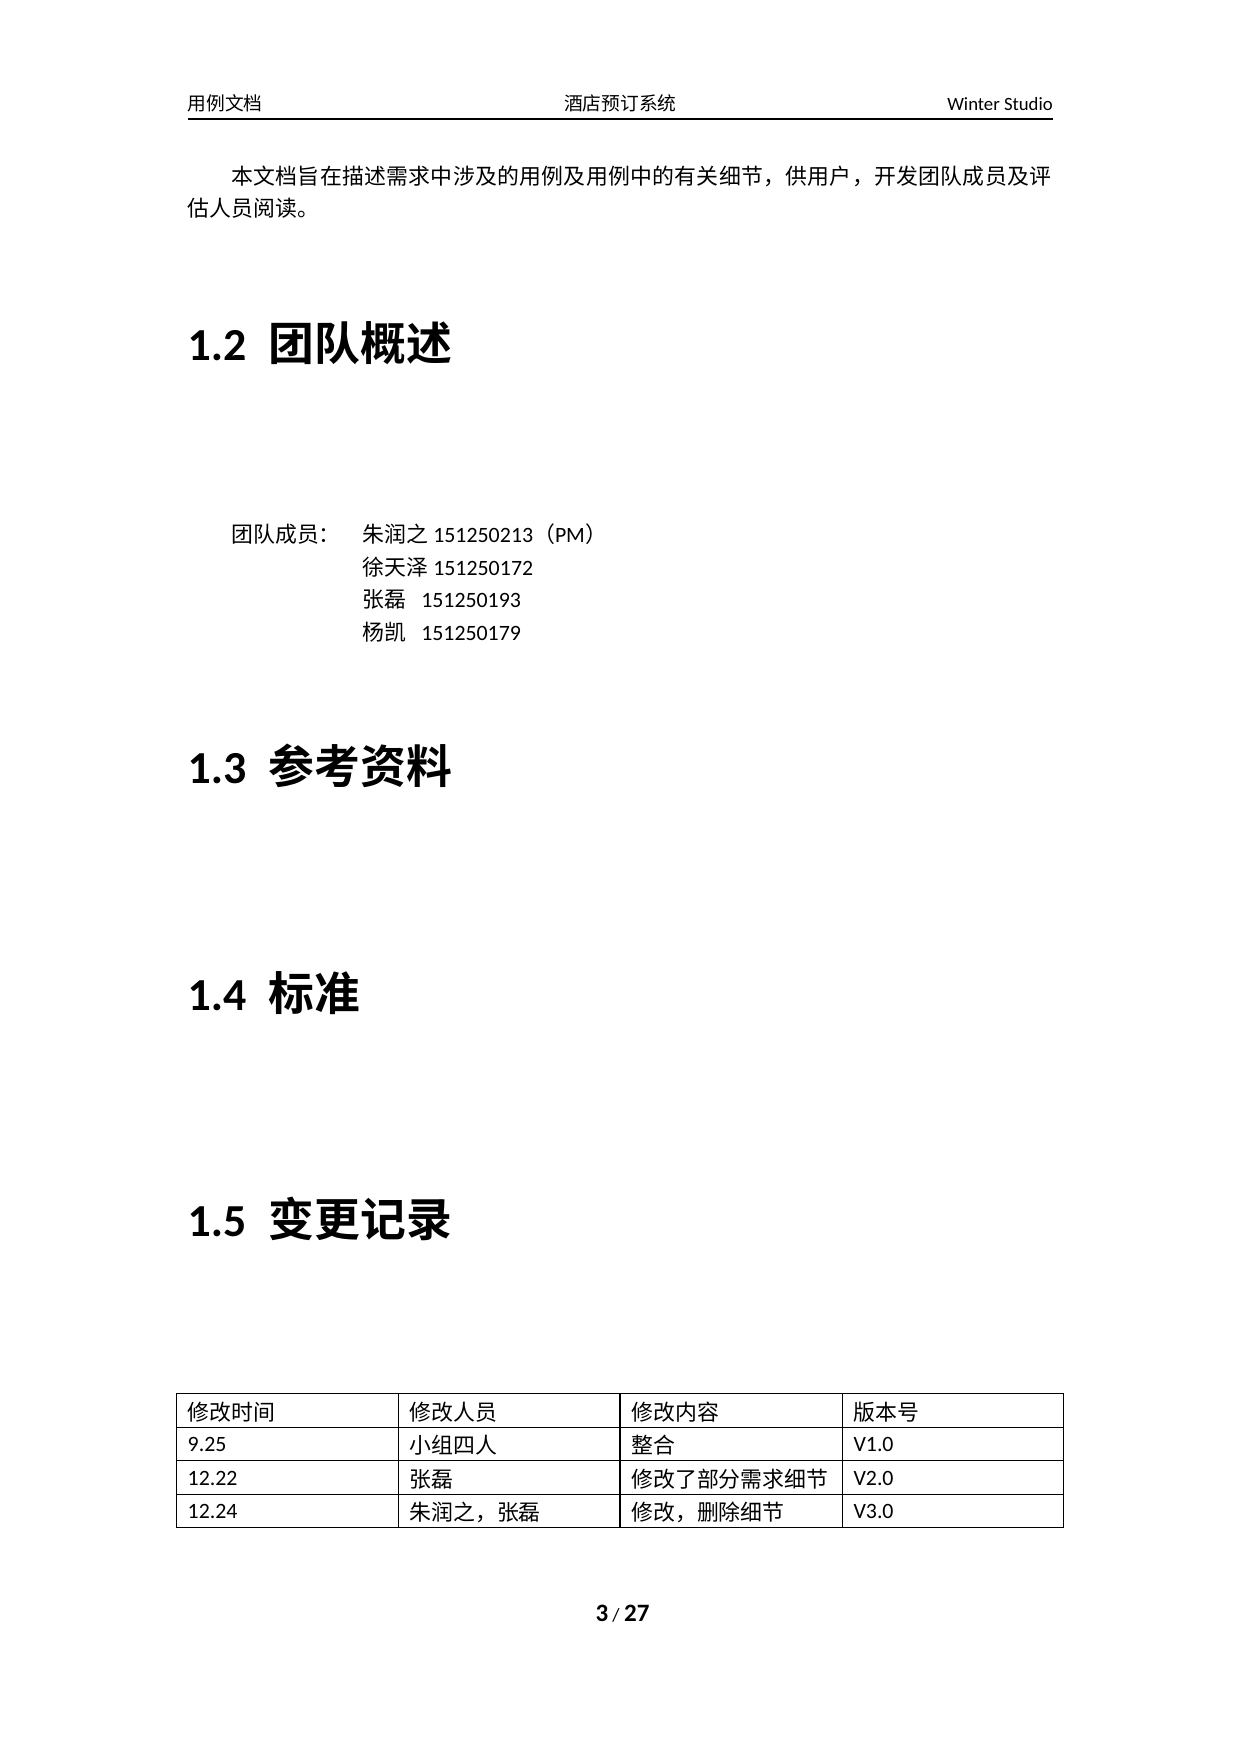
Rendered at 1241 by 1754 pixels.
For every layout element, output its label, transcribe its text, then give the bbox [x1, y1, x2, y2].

table_header 修改人员 [399, 1394, 619, 1427]
table_header 版本号 [843, 1394, 1063, 1427]
table_cell 9.25 [177, 1428, 398, 1460]
text 团队成员： 朱润之 151250213（PM） [231, 517, 1053, 549]
table_cell 小组四人 [399, 1428, 619, 1460]
table_cell V2.0 [843, 1461, 1063, 1494]
subtitle 标准 [187, 941, 1053, 1039]
table_cell V3.0 [843, 1495, 1063, 1527]
table_cell V1.0 [843, 1428, 1063, 1460]
table_cell 朱润之，张磊 [399, 1495, 619, 1527]
subtitle 参考资料 [187, 715, 1053, 812]
table_cell 修改，删除细节 [621, 1495, 842, 1527]
table_header 修改时间 [177, 1394, 398, 1427]
table_header 修改内容 [621, 1394, 842, 1427]
table_cell 整合 [621, 1428, 842, 1460]
text 杨凯 151250179 [231, 614, 1053, 647]
subtitle 变更记录 [187, 1168, 1053, 1265]
text 徐天泽 151250172 [231, 549, 1053, 582]
table_cell 12.22 [177, 1461, 398, 1494]
table_cell 12.24 [177, 1495, 398, 1527]
text 本文档旨在描述需求中涉及的用例及用例中的有关细节，供用户，开发团队成员及评估人员阅读。 [187, 158, 1053, 223]
table_cell 张磊 [399, 1461, 619, 1494]
subtitle 团队概述 [187, 291, 1053, 389]
text 张磊 151250193 [231, 582, 1053, 614]
table_cell 修改了部分需求细节 [621, 1461, 842, 1494]
